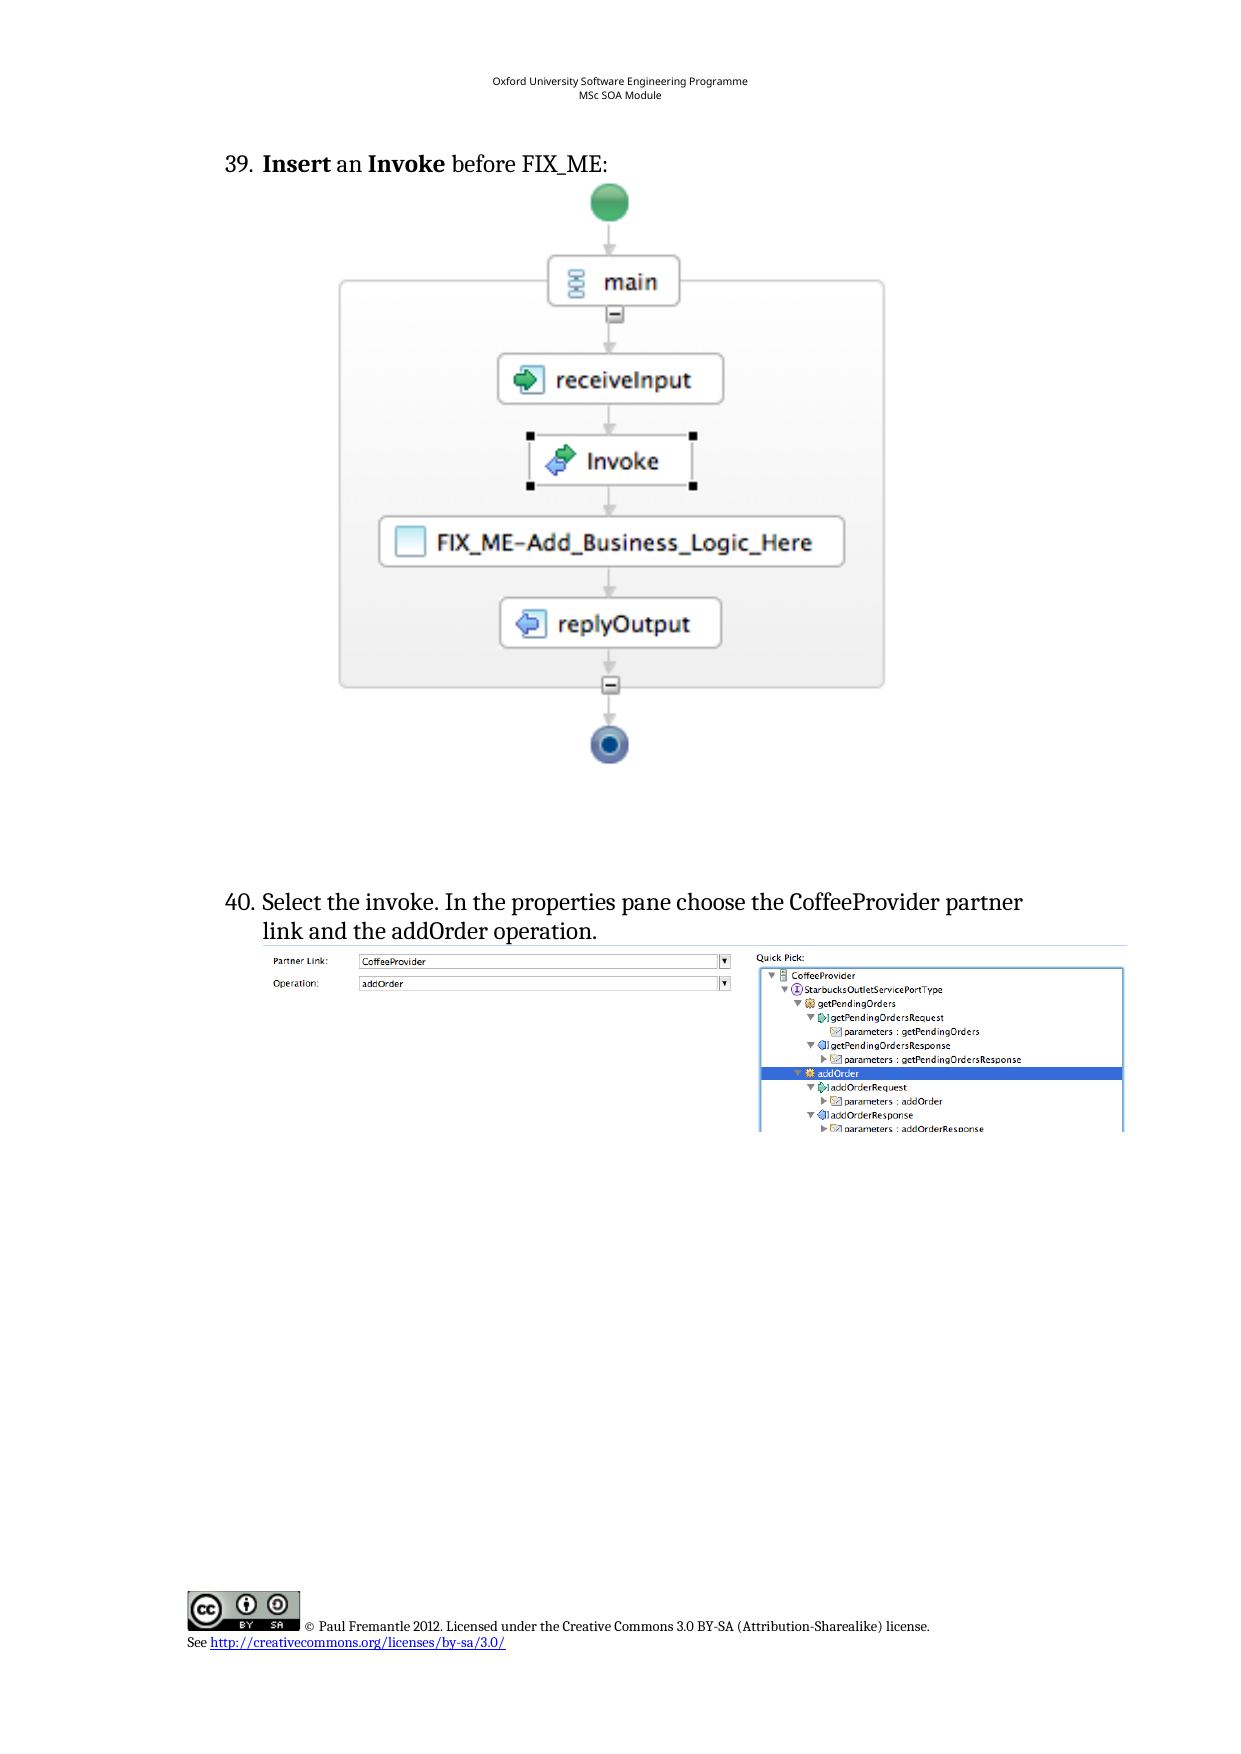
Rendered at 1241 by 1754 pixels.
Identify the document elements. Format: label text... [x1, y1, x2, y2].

picture [262, 178, 1021, 860]
picture [187, 1591, 300, 1631]
picture [262, 945, 1128, 1132]
